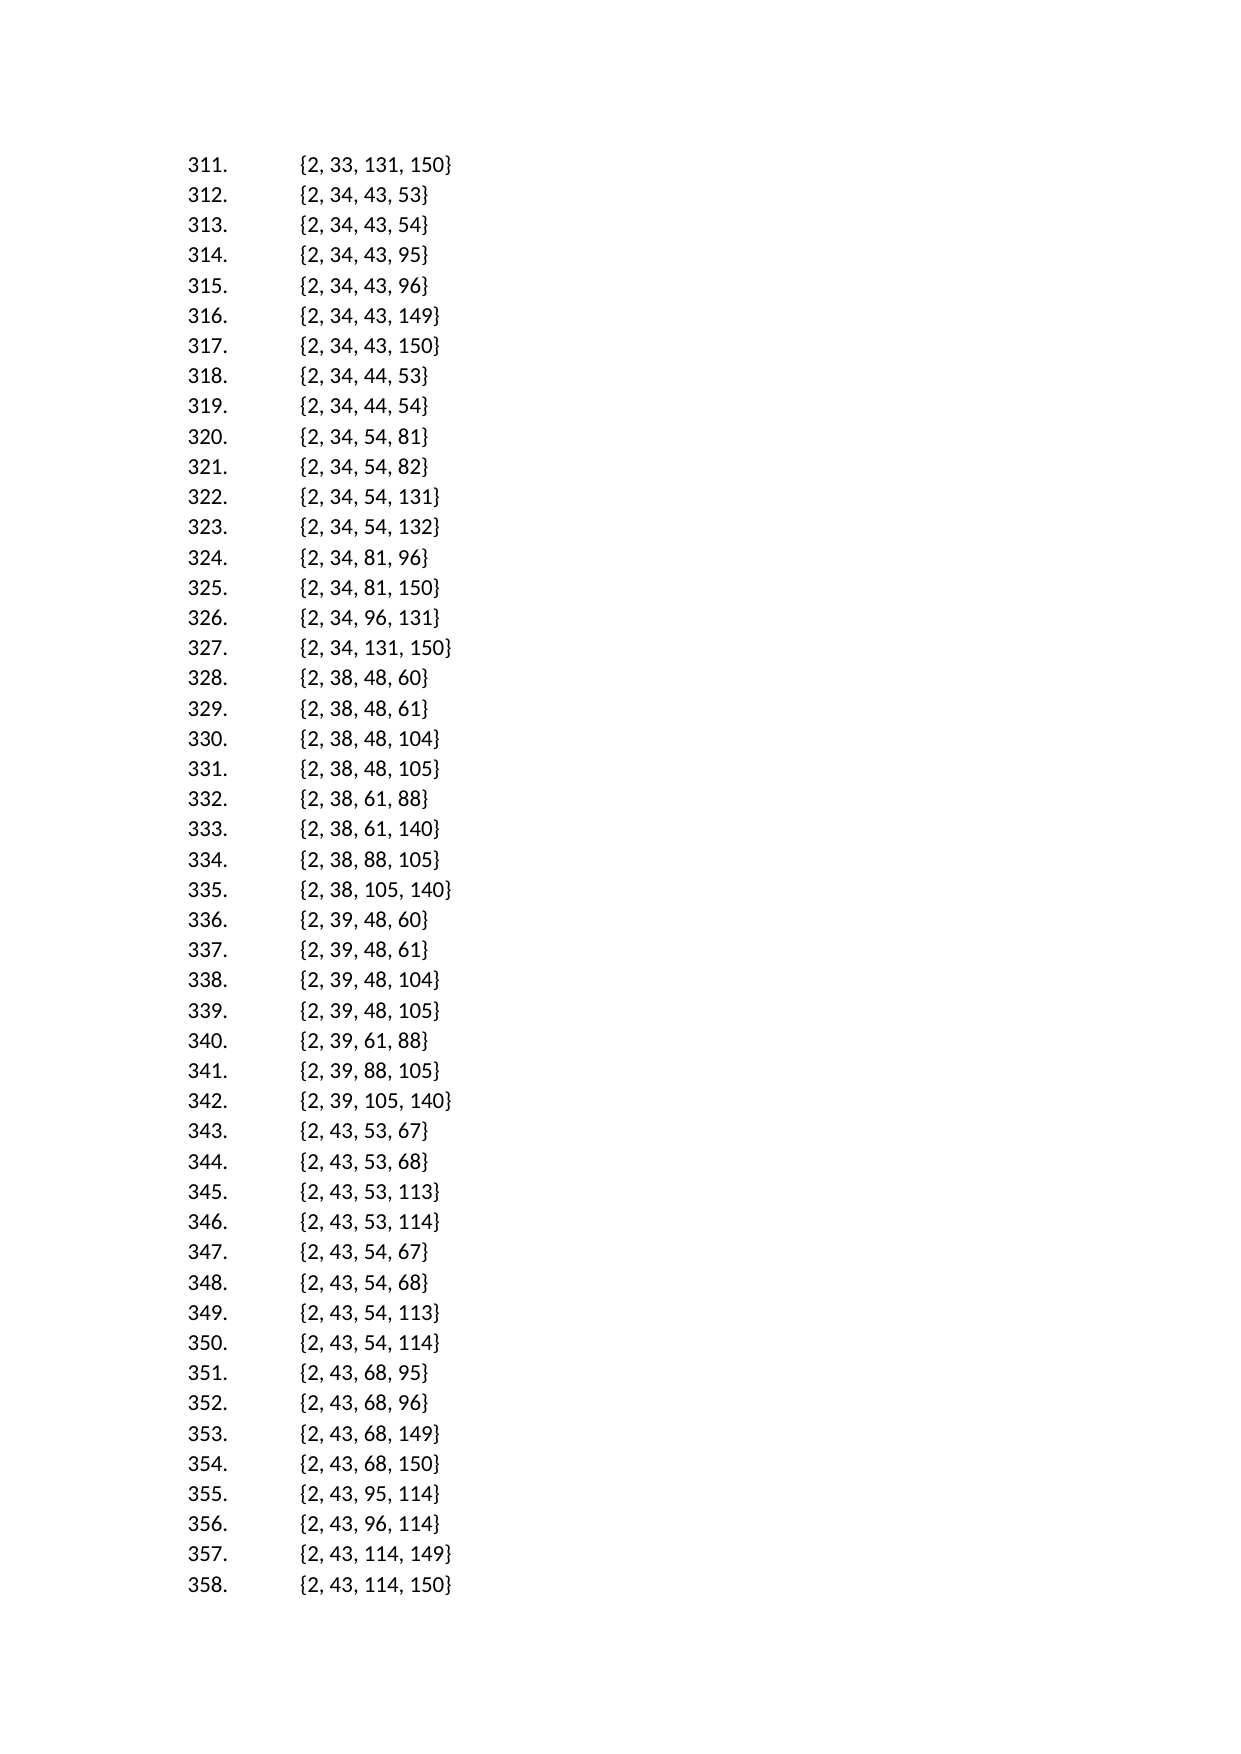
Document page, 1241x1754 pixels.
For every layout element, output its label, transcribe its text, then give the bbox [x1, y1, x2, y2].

list {2, 43, 53, 114} [187, 1207, 1090, 1235]
list {2, 34, 81, 150} [187, 573, 1090, 601]
list {2, 43, 68, 95} [187, 1358, 1090, 1386]
list {2, 38, 48, 60} [187, 663, 1090, 692]
list {2, 34, 54, 82} [187, 452, 1090, 480]
list {2, 39, 48, 61} [187, 935, 1090, 963]
list {2, 34, 43, 53} [187, 180, 1090, 208]
list {2, 38, 48, 61} [187, 694, 1090, 722]
list {2, 43, 114, 149} [187, 1539, 1090, 1568]
list {2, 34, 43, 95} [187, 241, 1090, 269]
list {2, 43, 68, 96} [187, 1388, 1090, 1417]
list {2, 43, 68, 149} [187, 1419, 1090, 1447]
list {2, 39, 48, 104} [187, 966, 1090, 994]
list {2, 34, 54, 131} [187, 482, 1090, 510]
list {2, 38, 105, 140} [187, 875, 1090, 903]
list {2, 43, 54, 67} [187, 1237, 1090, 1266]
list {2, 39, 61, 88} [187, 1026, 1090, 1054]
list {2, 38, 88, 105} [187, 845, 1090, 873]
list {2, 34, 54, 132} [187, 512, 1090, 541]
list {2, 34, 43, 149} [187, 301, 1090, 329]
list {2, 34, 131, 150} [187, 633, 1090, 661]
list {2, 34, 81, 96} [187, 543, 1090, 571]
list {2, 33, 131, 150} [187, 150, 1090, 178]
list {2, 43, 114, 150} [187, 1570, 1090, 1598]
list {2, 43, 68, 150} [187, 1449, 1090, 1477]
list {2, 43, 53, 67} [187, 1117, 1090, 1145]
list {2, 39, 88, 105} [187, 1056, 1090, 1084]
list {2, 34, 43, 150} [187, 331, 1090, 359]
list {2, 38, 48, 104} [187, 724, 1090, 752]
list {2, 38, 48, 105} [187, 754, 1090, 782]
list {2, 39, 48, 60} [187, 905, 1090, 933]
list {2, 38, 61, 88} [187, 784, 1090, 812]
list {2, 34, 43, 96} [187, 271, 1090, 299]
list {2, 43, 53, 113} [187, 1177, 1090, 1205]
list {2, 43, 96, 114} [187, 1509, 1090, 1537]
list {2, 39, 105, 140} [187, 1086, 1090, 1114]
list {2, 43, 54, 68} [187, 1268, 1090, 1296]
list {2, 34, 44, 54} [187, 392, 1090, 420]
list {2, 43, 95, 114} [187, 1479, 1090, 1507]
list {2, 34, 54, 81} [187, 422, 1090, 450]
list {2, 34, 44, 53} [187, 361, 1090, 389]
list {2, 43, 54, 113} [187, 1298, 1090, 1326]
list {2, 38, 61, 140} [187, 814, 1090, 843]
list {2, 34, 43, 54} [187, 210, 1090, 238]
list {2, 43, 54, 114} [187, 1328, 1090, 1356]
list {2, 39, 48, 105} [187, 996, 1090, 1024]
list {2, 43, 53, 68} [187, 1147, 1090, 1175]
list {2, 34, 96, 131} [187, 603, 1090, 631]
